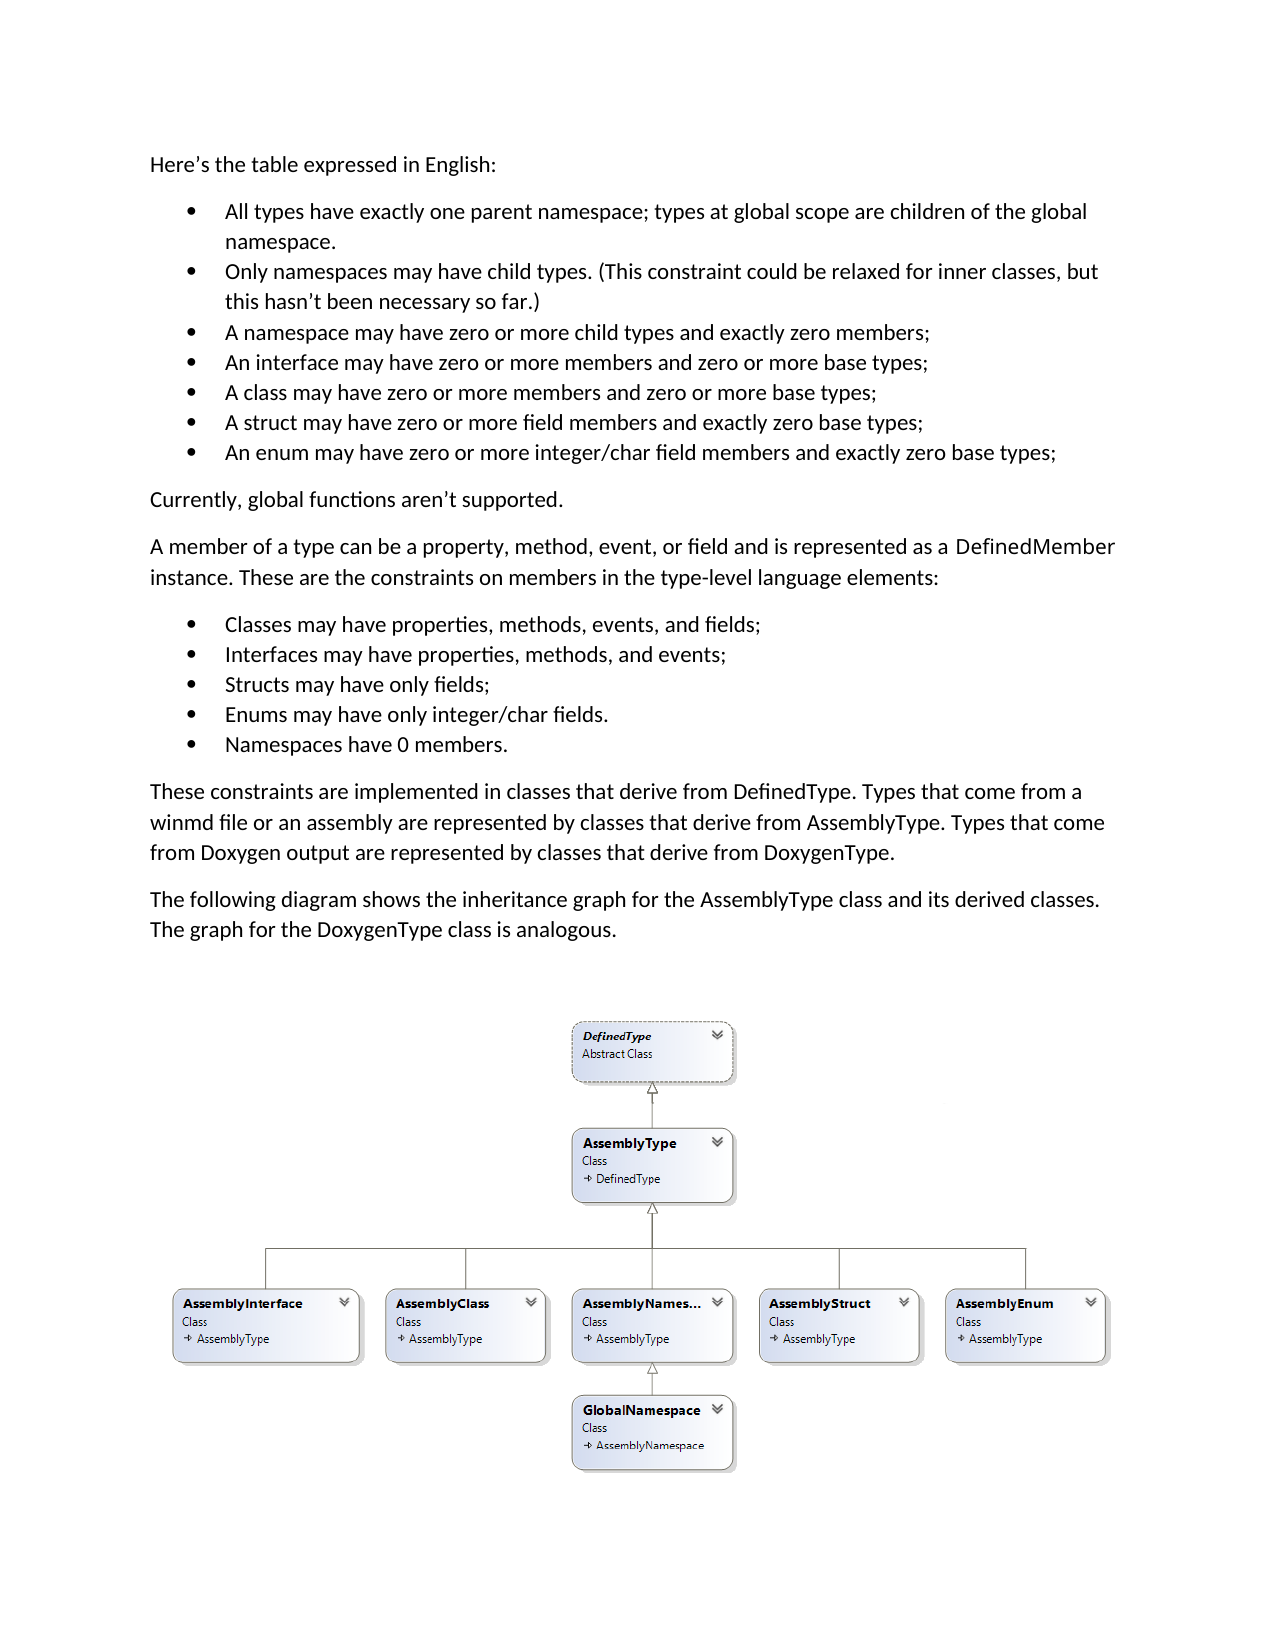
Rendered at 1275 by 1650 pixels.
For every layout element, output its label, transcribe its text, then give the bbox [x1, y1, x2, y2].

list Namespaces have 0 members. [187, 731, 1125, 759]
list A class may have zero or more members and zero or more base types; [187, 378, 1125, 406]
text The following diagram shows the inheritance graph for the AssemblyType class and its derived classes. The graph for the DoxygenType class is analogous. [150, 885, 1125, 943]
picture [150, 1008, 1125, 1478]
list A struct may have zero or more field members and exactly zero base types; [187, 408, 1125, 436]
list All types have exactly one parent namespace; types at global scope are children of the global namespace. [187, 197, 1125, 255]
text Currently, global functions aren’t supported. [150, 485, 1125, 513]
list Enums may have only integer/char fields. [187, 700, 1125, 728]
list Classes may have properties, methods, events, and fields; [187, 610, 1125, 638]
text A member of a type can be a property, method, event, or field and is represented as a DefinedMember instance. These are the constraints on members in the type-level language elements: [150, 532, 1125, 591]
list Only namespaces may have child types. (This constraint could be relaxed for inner classes, but this hasn’t been necessary so far.) [187, 257, 1125, 316]
text These constraints are implemented in classes that derive from DefinedType. Types that come from a winmd file or an assembly are represented by classes that derive from AssemblyType. Types that come from Doxygen output are represented by classes that derive from DoxygenType. [150, 777, 1125, 866]
list Structs may have only fields; [187, 670, 1125, 698]
list An interface may have zero or more members and zero or more base types; [187, 348, 1125, 376]
text Here’s the table expressed in English: [150, 150, 1125, 178]
list A namespace may have zero or more child types and exactly zero members; [187, 318, 1125, 346]
list An enum may have zero or more integer/char field members and exactly zero base types; [187, 438, 1125, 467]
list Interfaces may have properties, methods, and events; [187, 640, 1125, 668]
